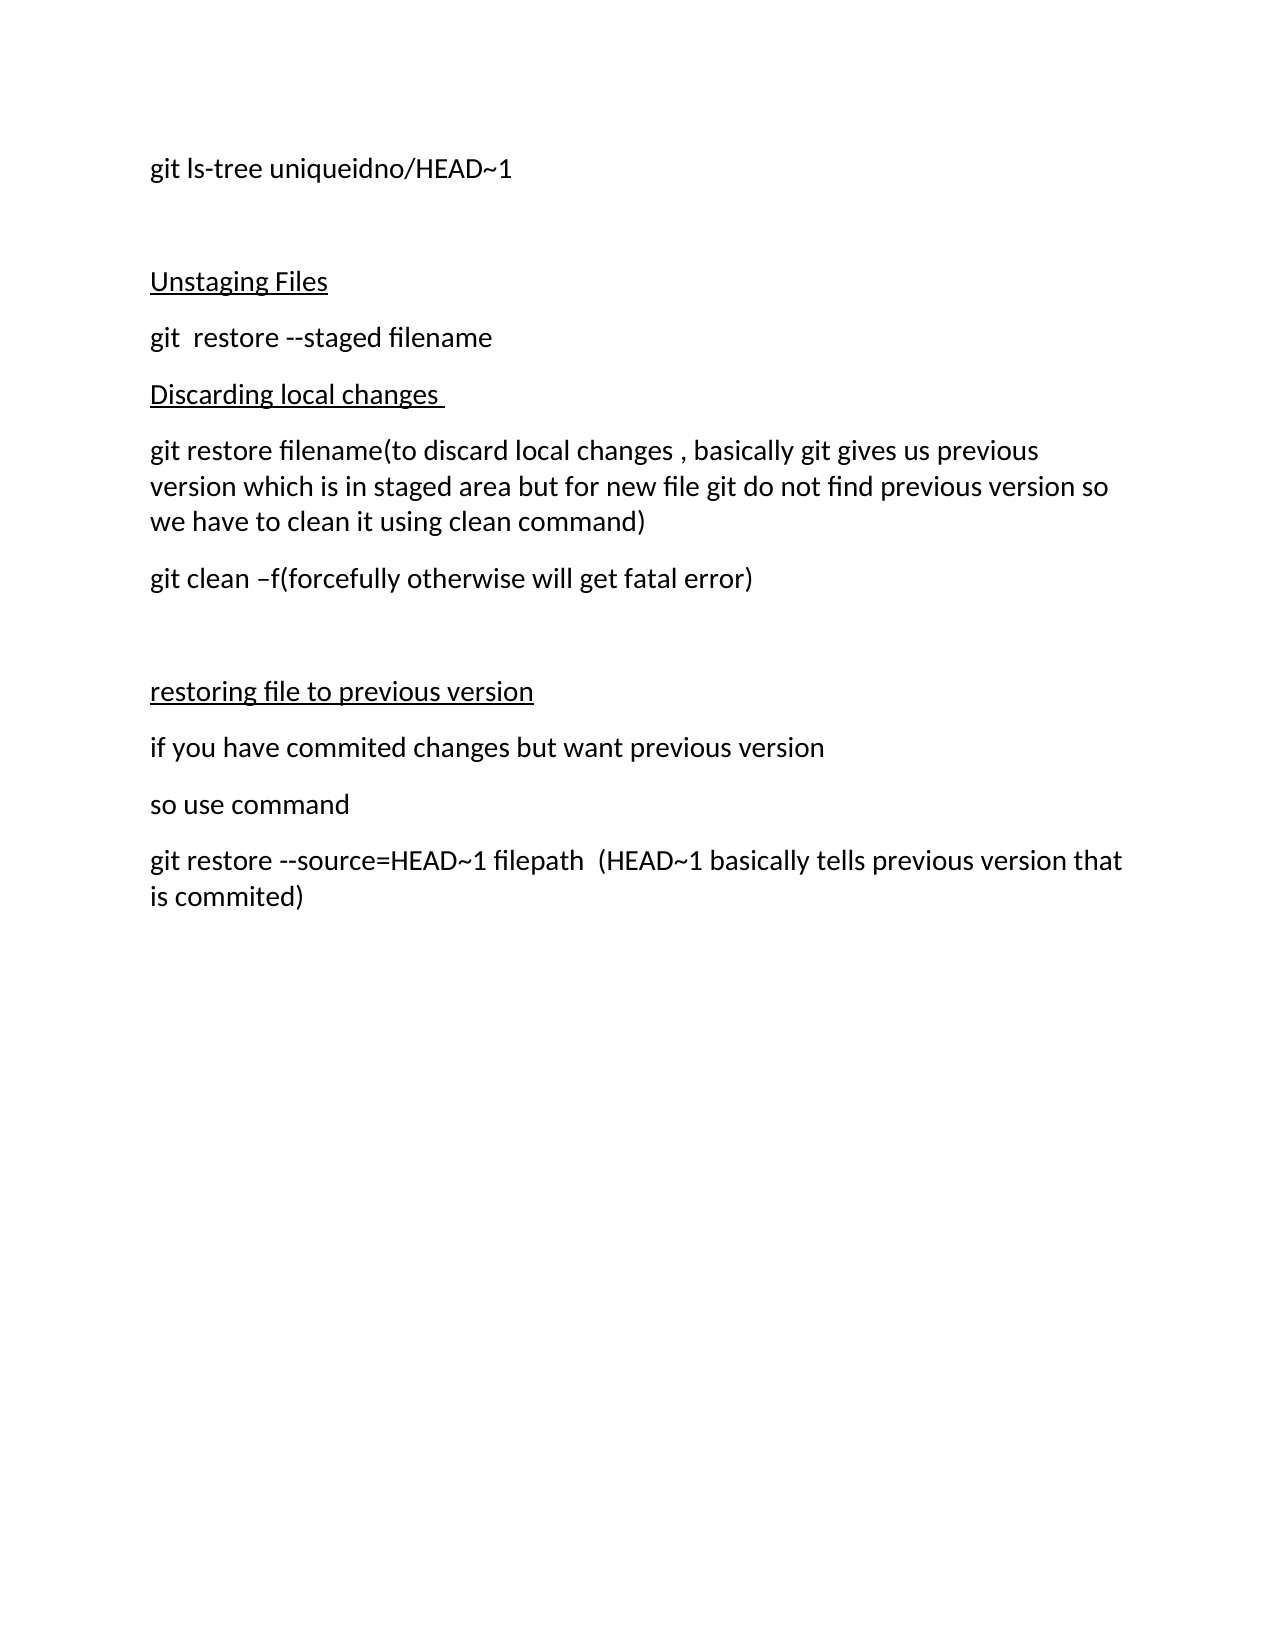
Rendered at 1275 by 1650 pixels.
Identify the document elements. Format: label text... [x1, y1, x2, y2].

text git ls-tree uniqueidno/HEAD~1 [150, 150, 1125, 186]
text git restore filename(to discard local changes , basically git gives us previous version which is in staged area but for new file git do not find previous version so we have to clean it using clean command) [150, 432, 1125, 539]
text Discarding local changes [150, 376, 1125, 411]
text so use command [150, 786, 1125, 821]
text git clean –f(forcefully otherwise will get fatal error) [150, 560, 1125, 596]
text Unstaging Files [150, 263, 1125, 298]
text git restore --staged filename [150, 319, 1125, 355]
text git restore --source=HEAD~1 filepath (HEAD~1 basically tells previous version that is commited) [150, 842, 1125, 913]
text if you have commited changes but want previous version [150, 729, 1125, 765]
text restoring file to previous version [150, 673, 1125, 708]
